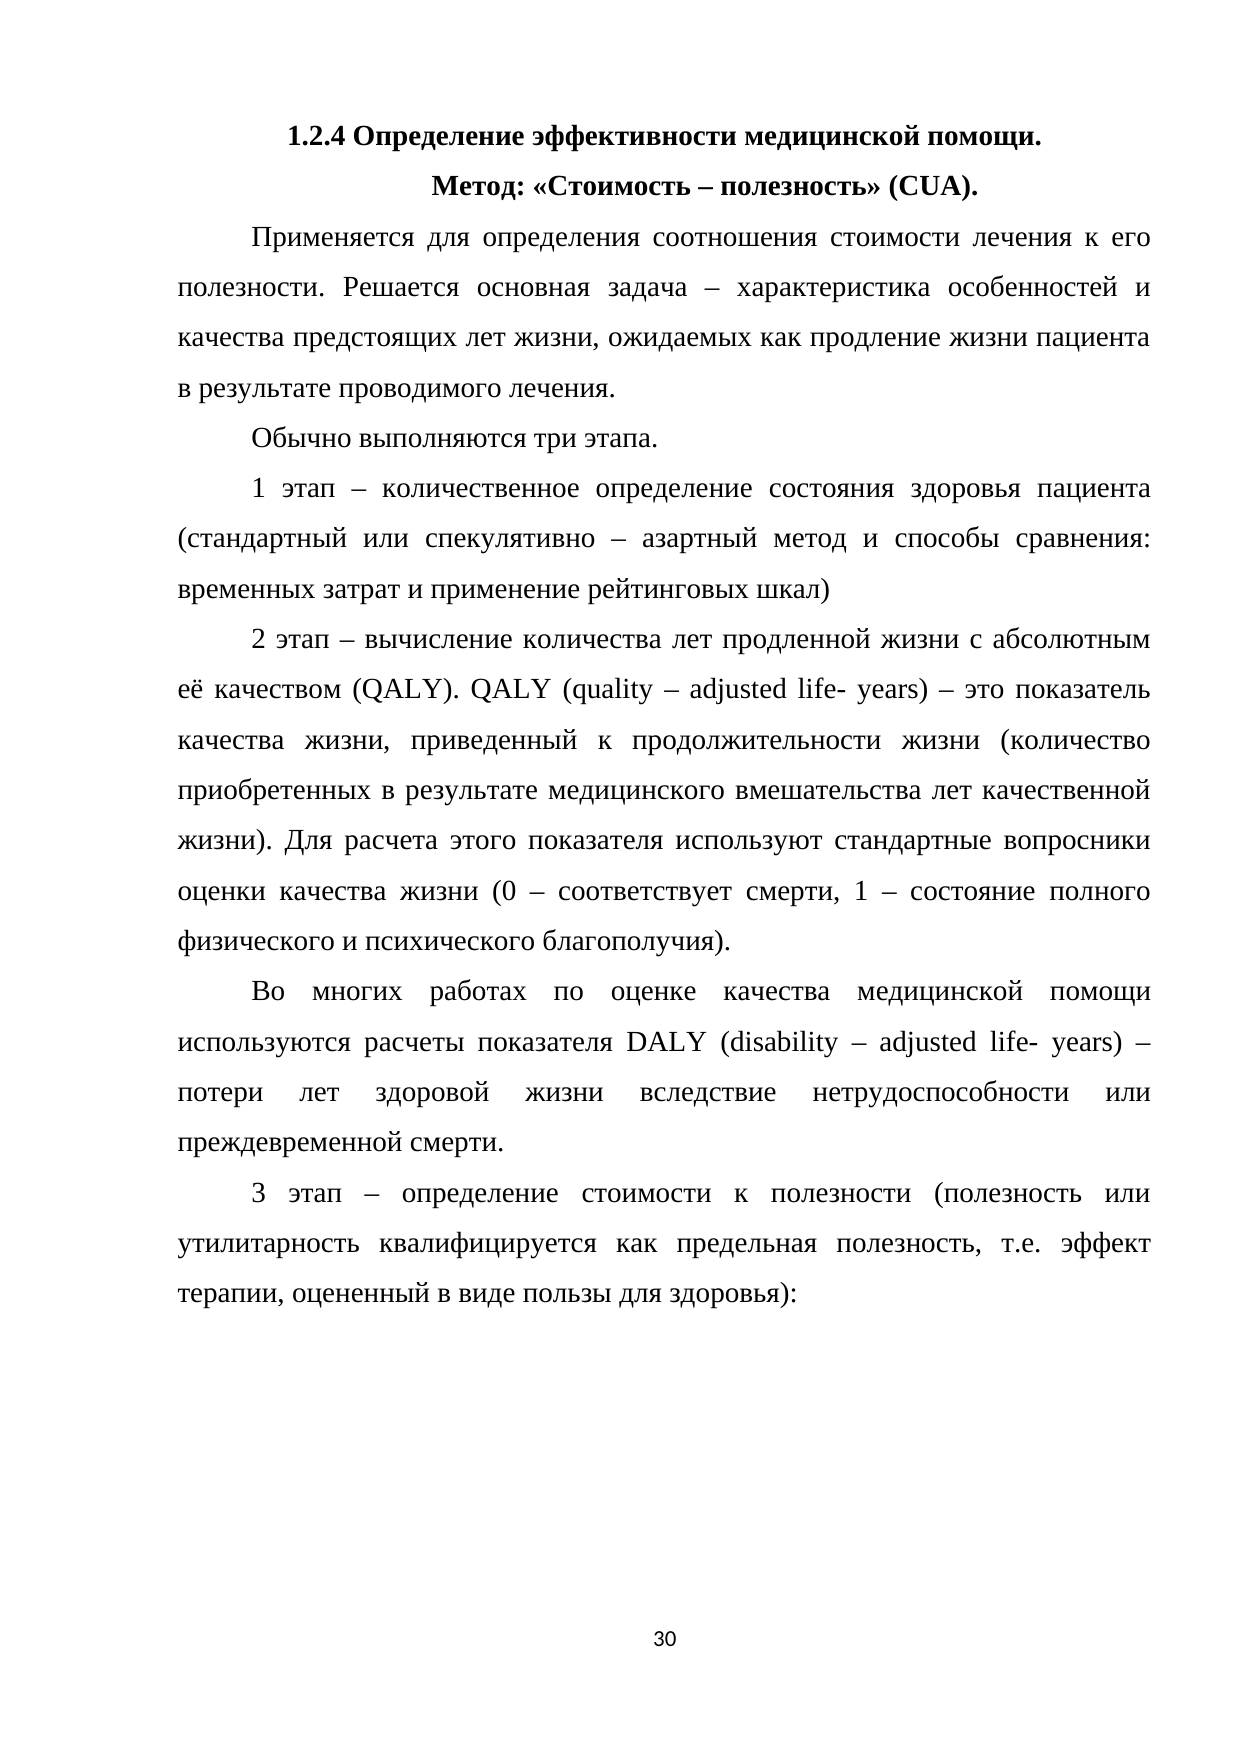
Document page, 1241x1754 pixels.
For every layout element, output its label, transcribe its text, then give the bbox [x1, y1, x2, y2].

text 3 этап – определение стоимости к полезности (полезность или утилитарность квалифицируется как предельная полезность, т.е. эффект терапии, оцененный в виде пользы для здоровья): [177, 1175, 1152, 1309]
text Во многих работах по оценке качества медицинской помощи используются расчеты показателя DALY (disability – adjusted life- years) – потери лет здоровой жизни вследствие нетрудоспособности или преждевременной смерти. [177, 973, 1152, 1158]
text 1.2.4 Определение эффективности медицинской помощи. [177, 118, 1152, 152]
text Обычно выполняются три этапа. [177, 420, 1152, 453]
text 2 этап – вычисление количества лет продленной жизни с абсолютным её качеством (QALY). QALY (quality – adjusted life- years) – это показатель качества жизни, приведенный к продолжительности жизни (количество приобретенных в результате медицинского вмешательства лет качественной жизни). Для расчета этого показателя используют стандартные вопросники оценки качества жизни (0 – соответствует смерти, 1 – состояние полного физического и психического благополучия). [177, 621, 1152, 957]
text Метод: «Стоимость – полезность» (CUA). [177, 168, 1152, 202]
text 1 этап – количественное определение состояния здоровья пациента (стандартный или спекулятивно – азартный метод и способы сравнения: временных затрат и применение рейтинговых шкал) [177, 470, 1152, 604]
text Применяется для определения соотношения стоимости лечения к его полезности. Решается основная задача – характеристика особенностей и качества предстоящих лет жизни, ожидаемых как продление жизни пациента в результате проводимого лечения. [177, 219, 1152, 403]
